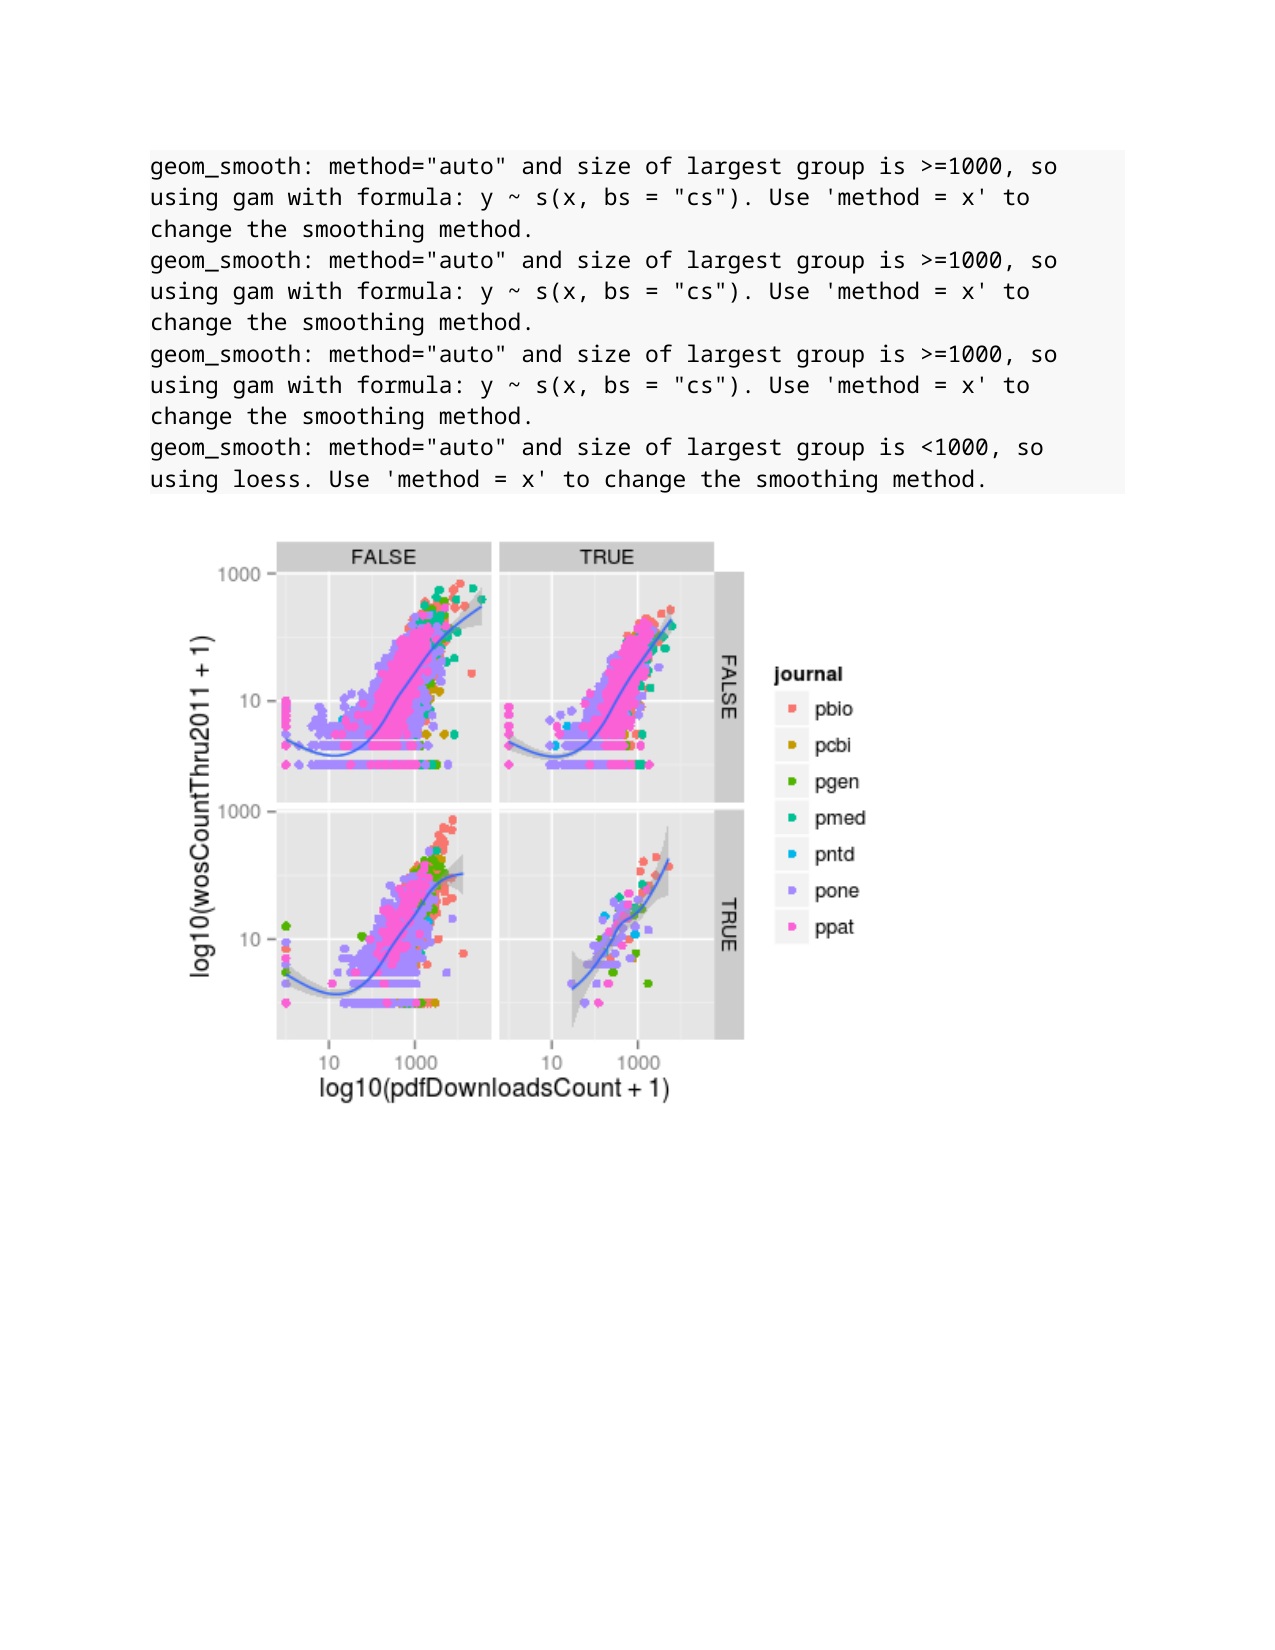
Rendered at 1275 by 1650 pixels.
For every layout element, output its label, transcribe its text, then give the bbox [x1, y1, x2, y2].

text geom_smooth: method="auto" and size of largest group is >=1000, so using gam with formula: y ~ s(x, bs = "cs"). Use 'method = x' to change the smoothing method. geom_smooth: method="auto" and size of largest group is >=1000, so using gam with formula: y ~ s(x, bs = "cs"). Use 'method = x' to change the smoothing method. geom_smooth: method="auto" and size of largest group is >=1000, so using gam with formula: y ~ s(x, bs = "cs"). Use 'method = x' to change the smoothing method. geom_smooth: method="auto" and size of largest group is <1000, so using loess. Use 'method = x' to change the smoothing method. [150, 150, 1125, 494]
picture [168, 512, 925, 1119]
